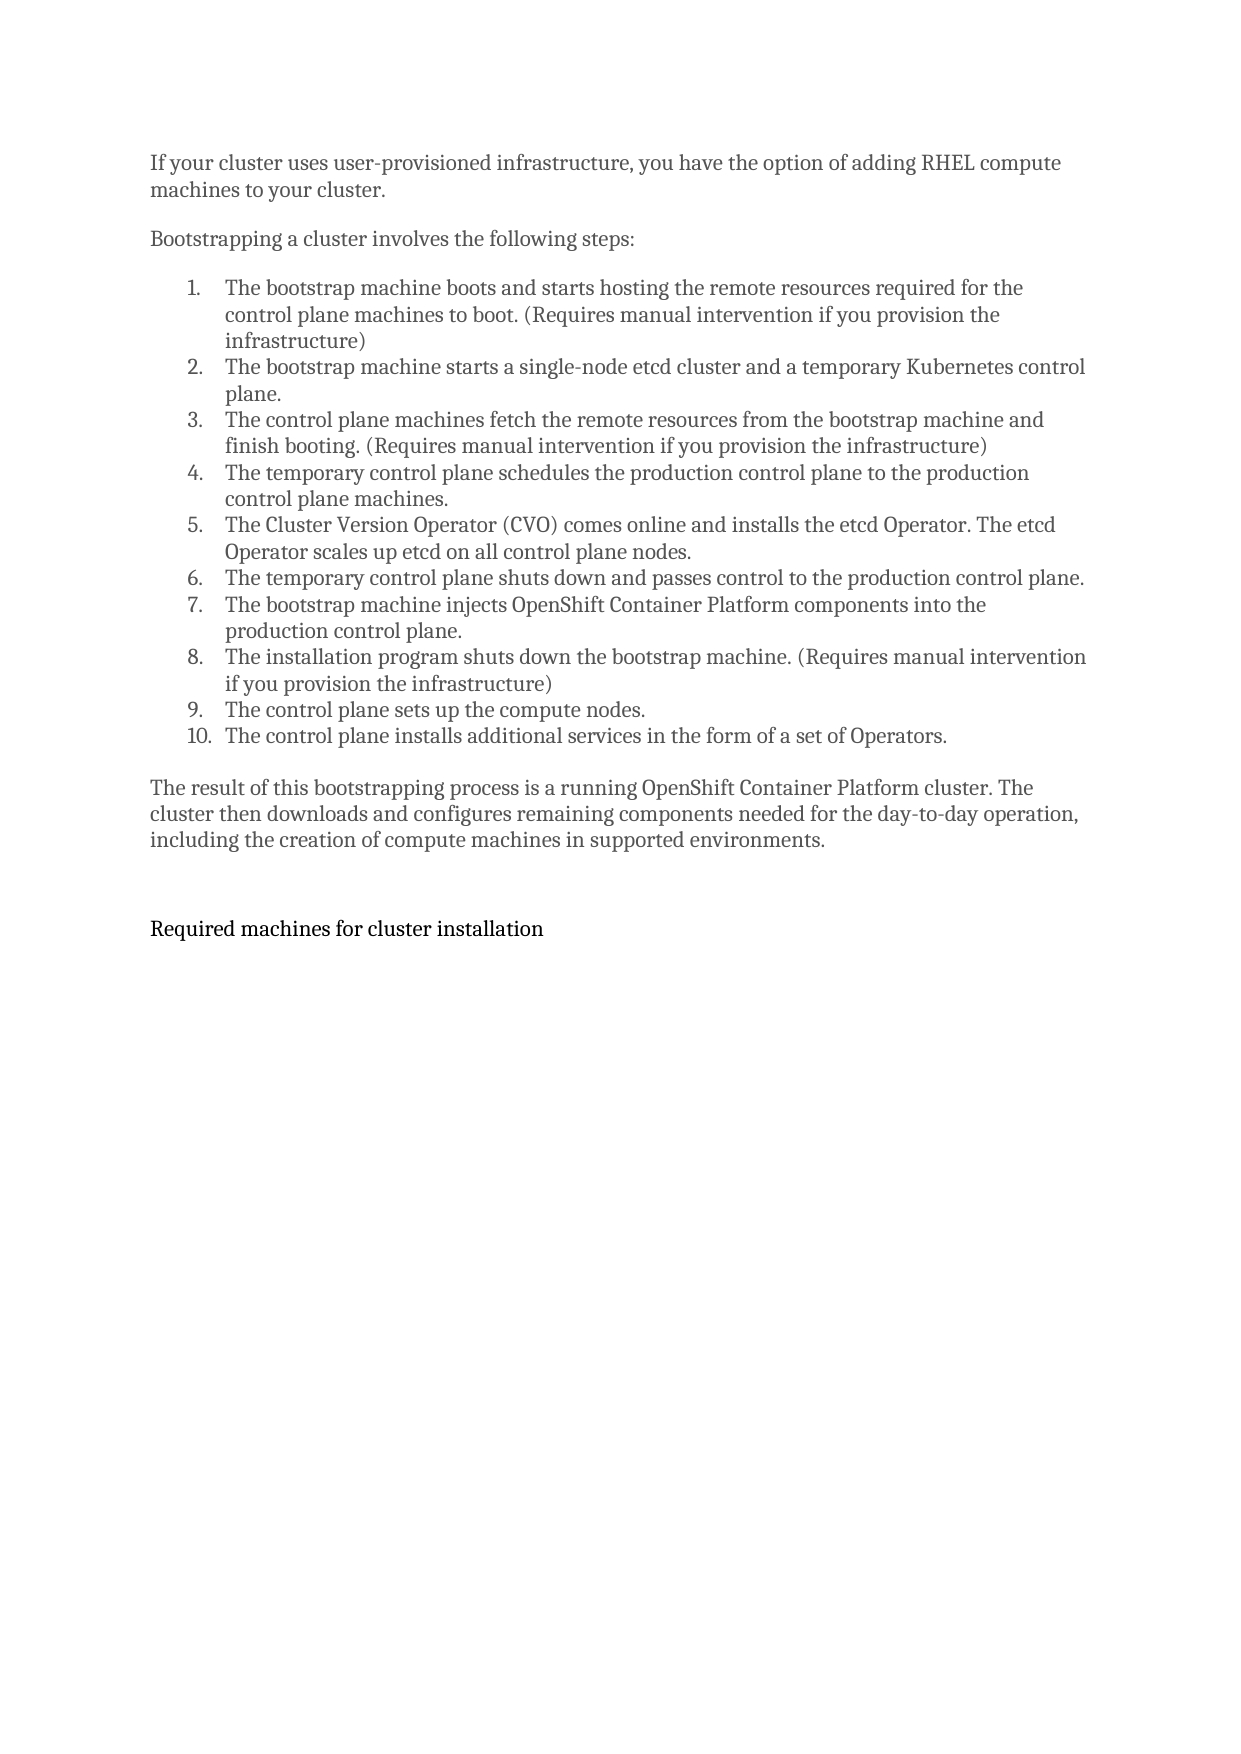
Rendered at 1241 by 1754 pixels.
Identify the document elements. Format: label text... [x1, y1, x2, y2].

text Bootstrapping a cluster involves the following steps: [150, 226, 1090, 252]
list The bootstrap machine starts a single-node etcd cluster and a temporary Kubernetes control plane. [187, 354, 1090, 407]
list The bootstrap machine injects OpenShift Container Platform components into the production control plane. [187, 591, 1090, 644]
text The result of this bootstrapping process is a running OpenShift Container Platform cluster. The cluster then downloads and configures remaining components needed for the day-to-day operation, including the creation of compute machines in supported environments. [150, 774, 1090, 853]
list The Cluster Version Operator (CVO) comes online and installs the etcd Operator. The etcd Operator scales up etcd on all control plane nodes. [187, 512, 1090, 565]
list The control plane machines fetch the remote resources from the bootstrap machine and finish booting. (Requires manual intervention if you provision the infrastructure) [187, 407, 1090, 459]
list The control plane sets up the compute nodes. [187, 697, 1090, 723]
text If your cluster uses user-provisioned infrastructure, you have the option of adding RHEL compute machines to your cluster. [150, 150, 1090, 203]
list The temporary control plane shuts down and passes control to the production control plane. [187, 565, 1090, 591]
list The bootstrap machine boots and starts hosting the remote resources required for the control plane machines to boot. (Requires manual intervention if you provision the infrastructure) [187, 275, 1090, 354]
list The control plane installs additional services in the form of a set of Operators. [187, 723, 1090, 749]
list The installation program shuts down the bootstrap machine. (Requires manual intervention if you provision the infrastructure) [187, 644, 1090, 697]
subtitle Required machines for cluster installation [150, 916, 1090, 942]
list The temporary control plane schedules the production control plane to the production control plane machines. [187, 459, 1090, 512]
